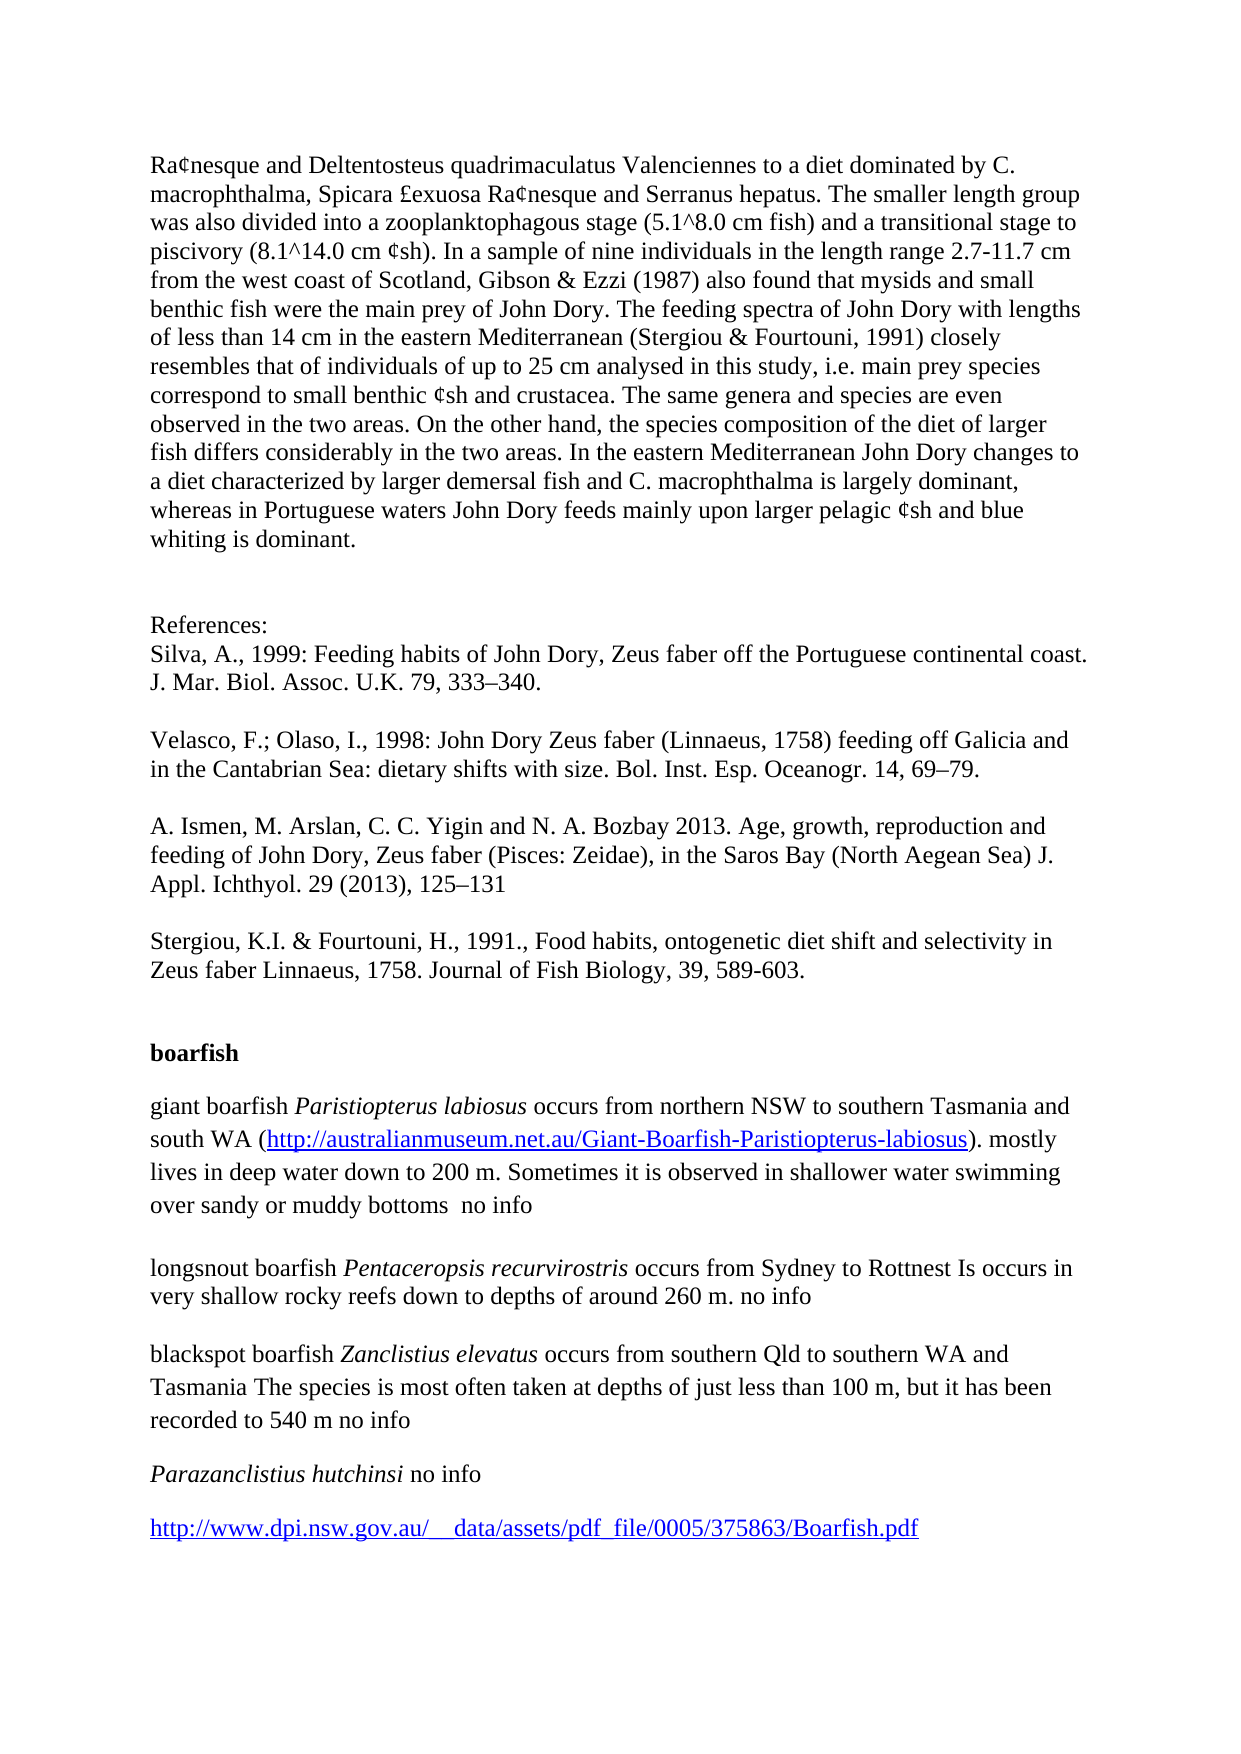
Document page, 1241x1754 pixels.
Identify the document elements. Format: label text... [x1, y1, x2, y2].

text Velasco, F.; Olaso, I., 1998: John Dory Zeus faber (Linnaeus, 1758) feeding off Galicia and in the Cantabrian Sea: dietary shifts with size. Bol. Inst. Esp. Oceanogr. 14, 69–79. [150, 725, 1090, 782]
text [150, 150, 1090, 552]
text http://www.dpi.nsw.gov.au/__data/assets/pdf_file/0005/375863/Boarfish.pdf [150, 1513, 1090, 1542]
text Parazanclistius hutchinsi no info [150, 1459, 1090, 1488]
text giant boarfish Paristiopterus labiosus occurs from northern NSW to southern Tasmania and south WA (http://australianmuseum.net.au/Giant-Boarfish-Paristiopterus-labiosus). mostly lives in deep water down to 200 m. Sometimes it is observed in shallower water swimming over sandy or muddy bottoms no info [150, 1091, 1090, 1219]
text References: [150, 610, 1090, 639]
text boarfish [150, 1038, 1090, 1066]
text A. Ismen, M. Arslan, C. C. Yigin and N. A. Bozbay 2013. Age, growth, reproduction and feeding of John Dory, Zeus faber (Pisces: Zeidae), in the Saros Bay (North Aegean Sea) J. Appl. Ichthyol. 29 (2013), 125–131 [150, 811, 1090, 897]
text longsnout boarfish Pentaceropsis recurvirostris occurs from Sydney to Rottnest Is occurs in very shallow rocky reefs down to depths of around 260 m. no info [150, 1253, 1090, 1310]
text Stergiou, K.I. & Fourtouni, H., 1991., Food habits, ontogenetic diet shift and selectivity in Zeus faber Linnaeus, 1758. Journal of Fish Biology, 39, 589-603. [150, 926, 1090, 984]
text Silva, A., 1999: Feeding habits of John Dory, Zeus faber off the Portuguese continental coast. J. Mar. Biol. Assoc. U.K. 79, 333–340. [150, 639, 1090, 696]
text blackspot boarfish Zanclistius elevatus occurs from southern Qld to southern WA and Tasmania The species is most often taken at depths of just less than 100 m, but it has been recorded to 540 m no info [150, 1339, 1090, 1434]
